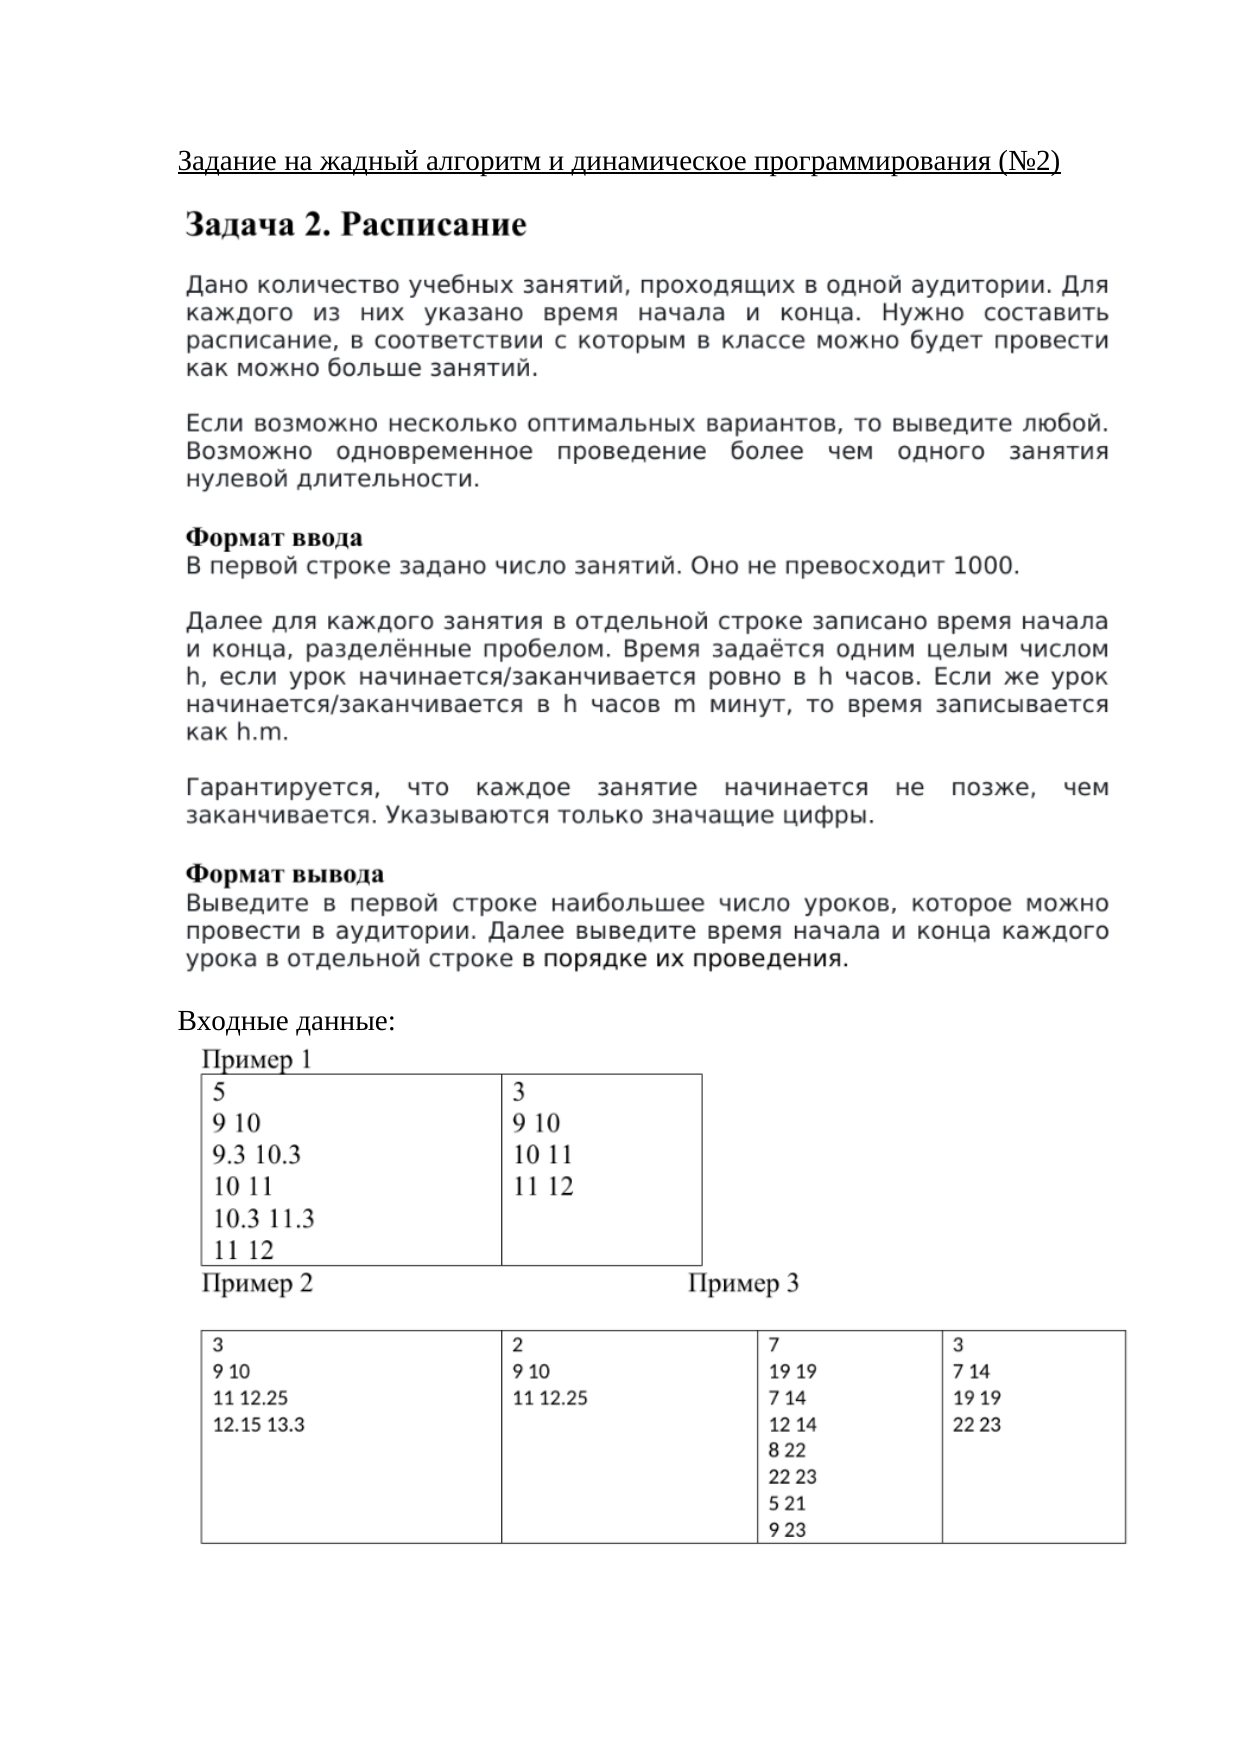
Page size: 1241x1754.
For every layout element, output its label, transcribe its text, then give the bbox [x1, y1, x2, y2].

text Входные данные: [177, 1003, 1152, 1037]
picture [162, 204, 1137, 984]
picture [177, 1037, 1152, 1563]
text Задание на жадный алгоритм и динамическое программирования (№2) [177, 143, 1152, 177]
